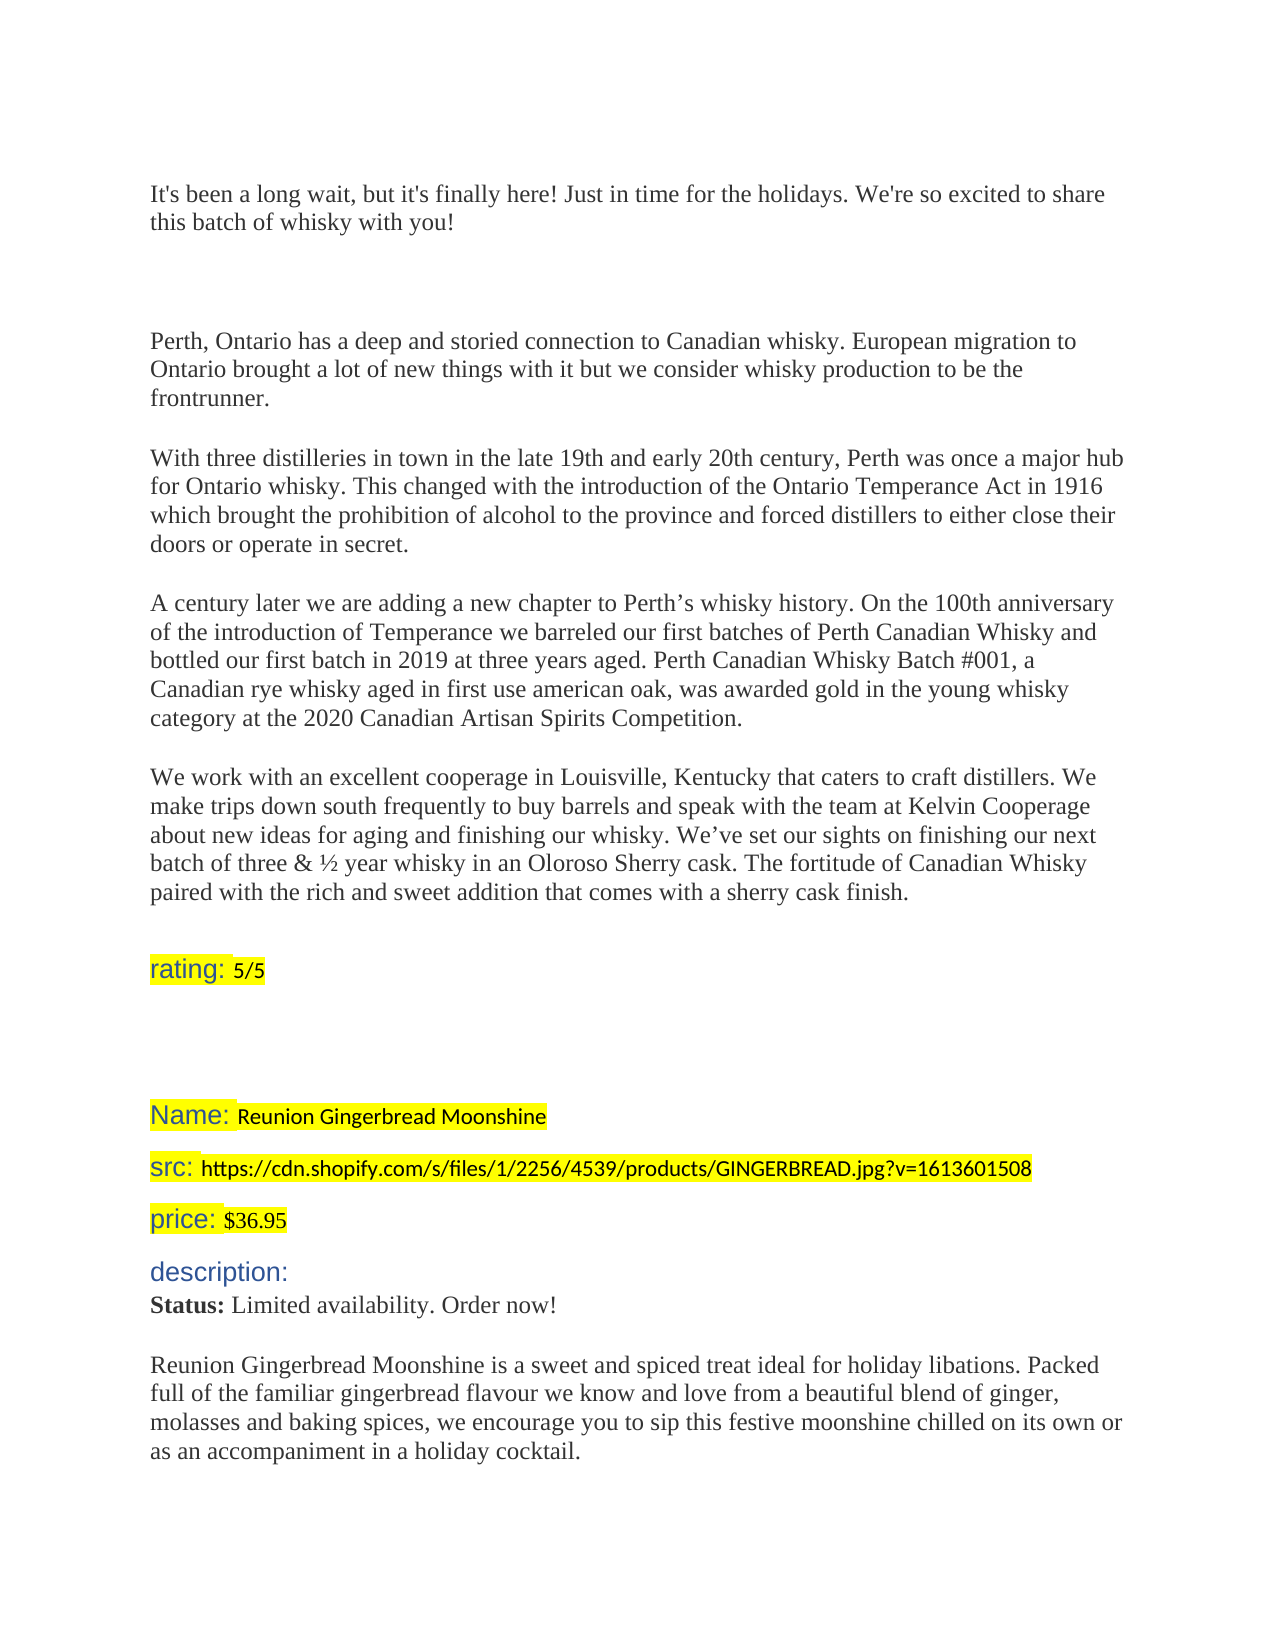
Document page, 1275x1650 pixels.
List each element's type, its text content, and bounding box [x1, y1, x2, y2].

text Reunion Gingerbread Moonshine is a sweet and spiced treat ideal for holiday libations. Packed full of the familiar gingerbread flavour we know and love from a beautiful blend of ginger, molasses and baking spices, we encourage you to sip this festive moonshine chilled on its own or as an accompaniment in a holiday cocktail. [150, 1350, 1125, 1465]
subtitle description: [150, 1256, 1137, 1287]
text It's been a long wait, but it's finally here! Just in time for the holidays. We're so excited to share this batch of whisky with you! [150, 179, 1108, 236]
text rating: 5/5 [150, 953, 1137, 985]
text We work with an excellent cooperage in Louisville, Kentucky that caters to craft distillers. We make trips down south frequently to buy barrels and speak with the team at Kelvin Cooperage about new ideas for aging and finishing our whisky. We’ve set our sights on finishing our next batch of three & ½ year whisky in an Oloroso Sherry cask. The fortitude of Canadian Whisky paired with the rich and sweet addition that comes with a sherry cask finish. [150, 762, 1099, 906]
text A century later we are adding a new chapter to Perth’s whisky history. On the 100th anniversary of the introduction of Temperance we barreled our first batches of Perth Canadian Whisky and bottled our first batch in 2019 at three years aged. Perth Canadian Whisky Batch #001, a Canadian rye whisky aged in first use american oak, was awarded gold in the young whisky category at the 2020 Canadian Artisan Spirits Competition. [150, 588, 1116, 732]
text Status: Limited availability. Order now! [150, 1291, 1137, 1319]
text Perth, Ontario has a deep and storied connection to Canadian whisky. European migration to Ontario brought a lot of new things with it but we consider whisky production to be the frontrunner. [150, 326, 1079, 412]
text src: https://cdn.shopify.com/s/files/1/2256/4539/products/GINGERBREAD.jpg?v=1613601508 price: $36.95 [150, 1151, 1035, 1234]
text Name: Reunion Gingerbread Moonshine [237, 1099, 1137, 1131]
text With three distilleries in town in the late 19th and early 20th century, Perth was once a major hub for Ontario whisky. This changed with the introduction of the Ontario Temperance Act in 1916 which brought the prohibition of alcohol to the province and forced distillers to either close their doors or operate in secret. [150, 443, 1126, 558]
